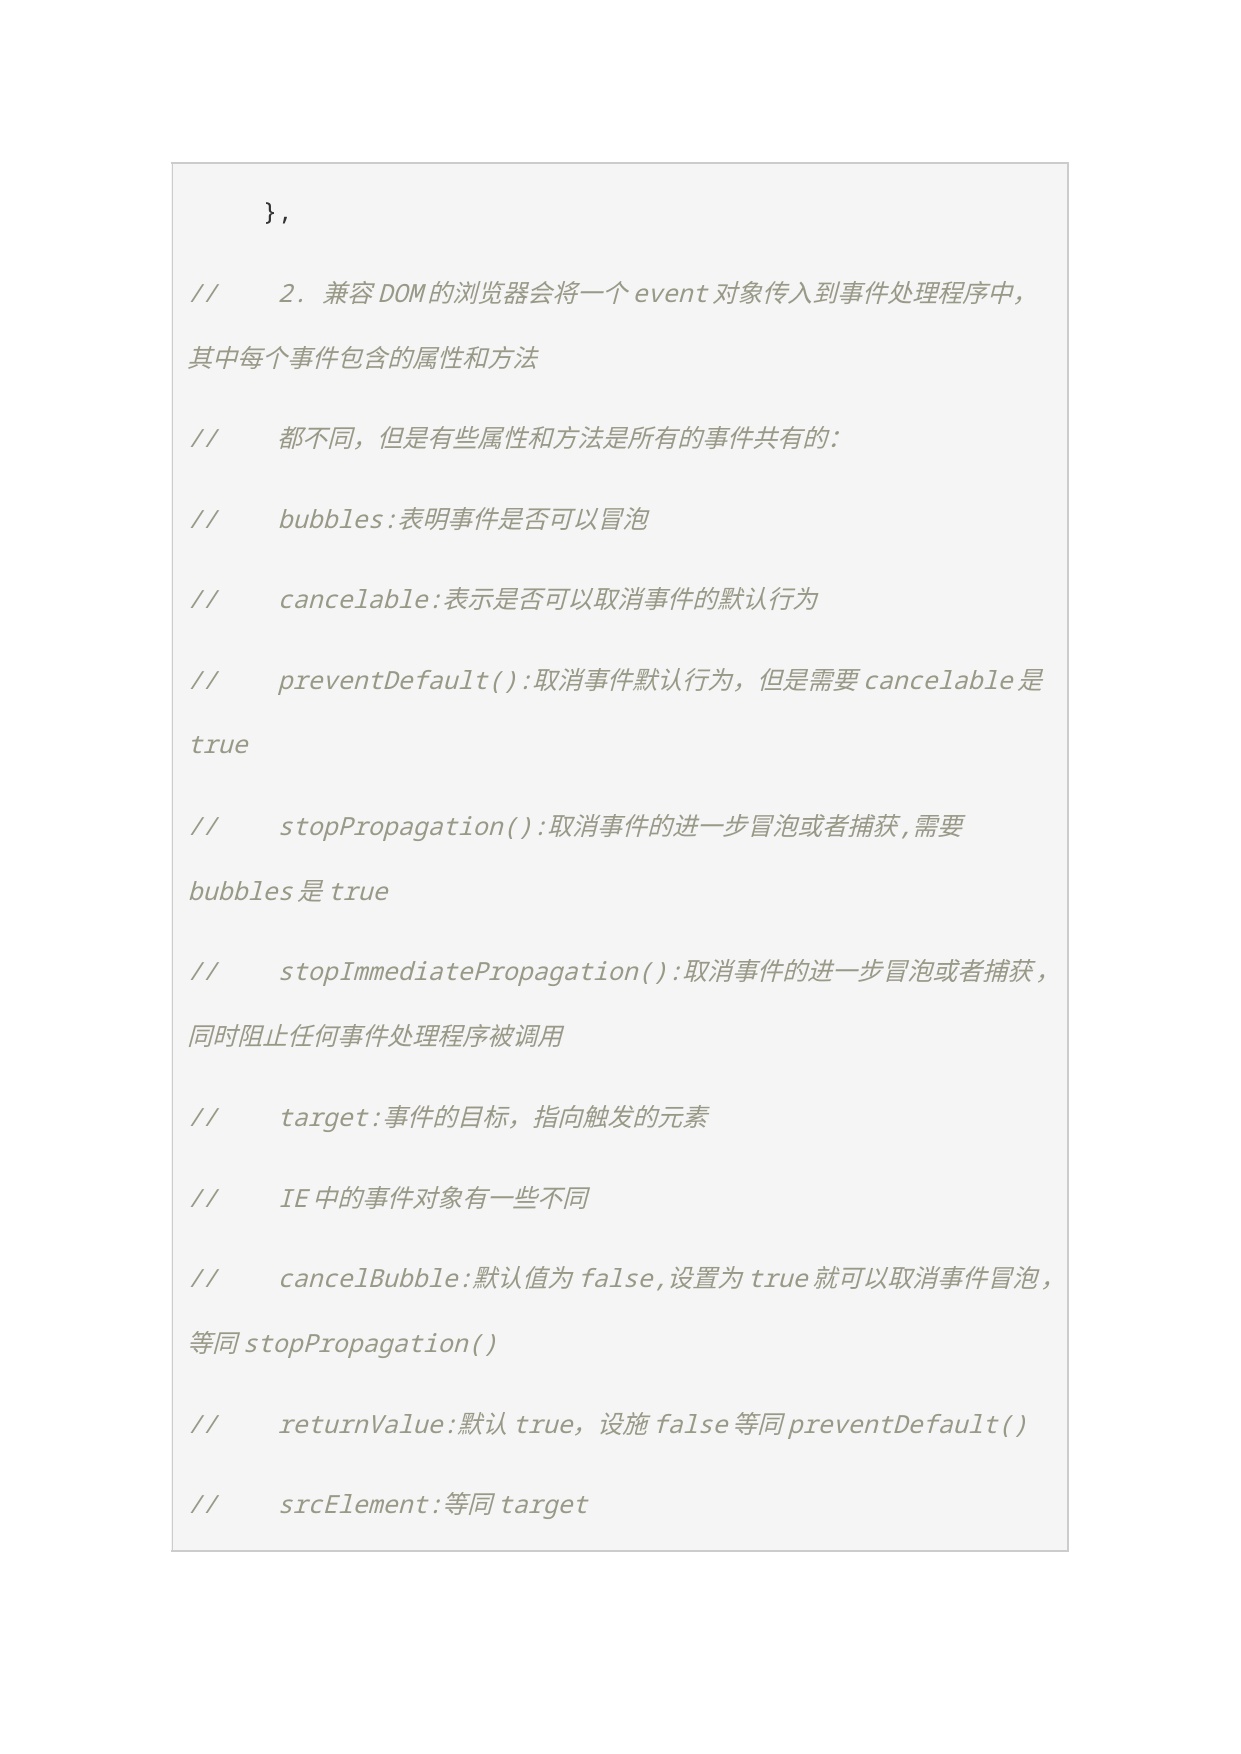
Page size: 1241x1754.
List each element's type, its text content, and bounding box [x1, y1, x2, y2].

text // preventDefault():取消事件默认行为，但是需要cancelable是true [173, 630, 1067, 776]
text }, [173, 164, 1067, 243]
text // target:事件的目标，指向触发的元素 [173, 1067, 1067, 1148]
text // bubbles:表明事件是否可以冒泡 [173, 469, 1067, 549]
text // stopPropagation():取消事件的进一步冒泡或者捕获,需要bubbles是true [173, 776, 1067, 921]
text // IE中的事件对象有一些不同 [173, 1148, 1067, 1228]
text // returnValue:默认true，设施false等同preventDefault() [173, 1374, 1067, 1454]
text // stopImmediatePropagation():取消事件的进一步冒泡或者捕获，同时阻止任何事件处理程序被调用 [173, 921, 1067, 1067]
text // cancelable:表示是否可以取消事件的默认行为 [173, 549, 1067, 630]
text // 2. 兼容DOM的浏览器会将一个event对象传入到事件处理程序中，其中每个事件包含的属性和方法 [173, 243, 1067, 388]
text // 都不同，但是有些属性和方法是所有的事件共有的： [173, 388, 1067, 469]
text // srcElement:等同target [173, 1454, 1067, 1550]
text // cancelBubble:默认值为false,设置为true就可以取消事件冒泡，等同stopPropagation() [173, 1228, 1067, 1374]
